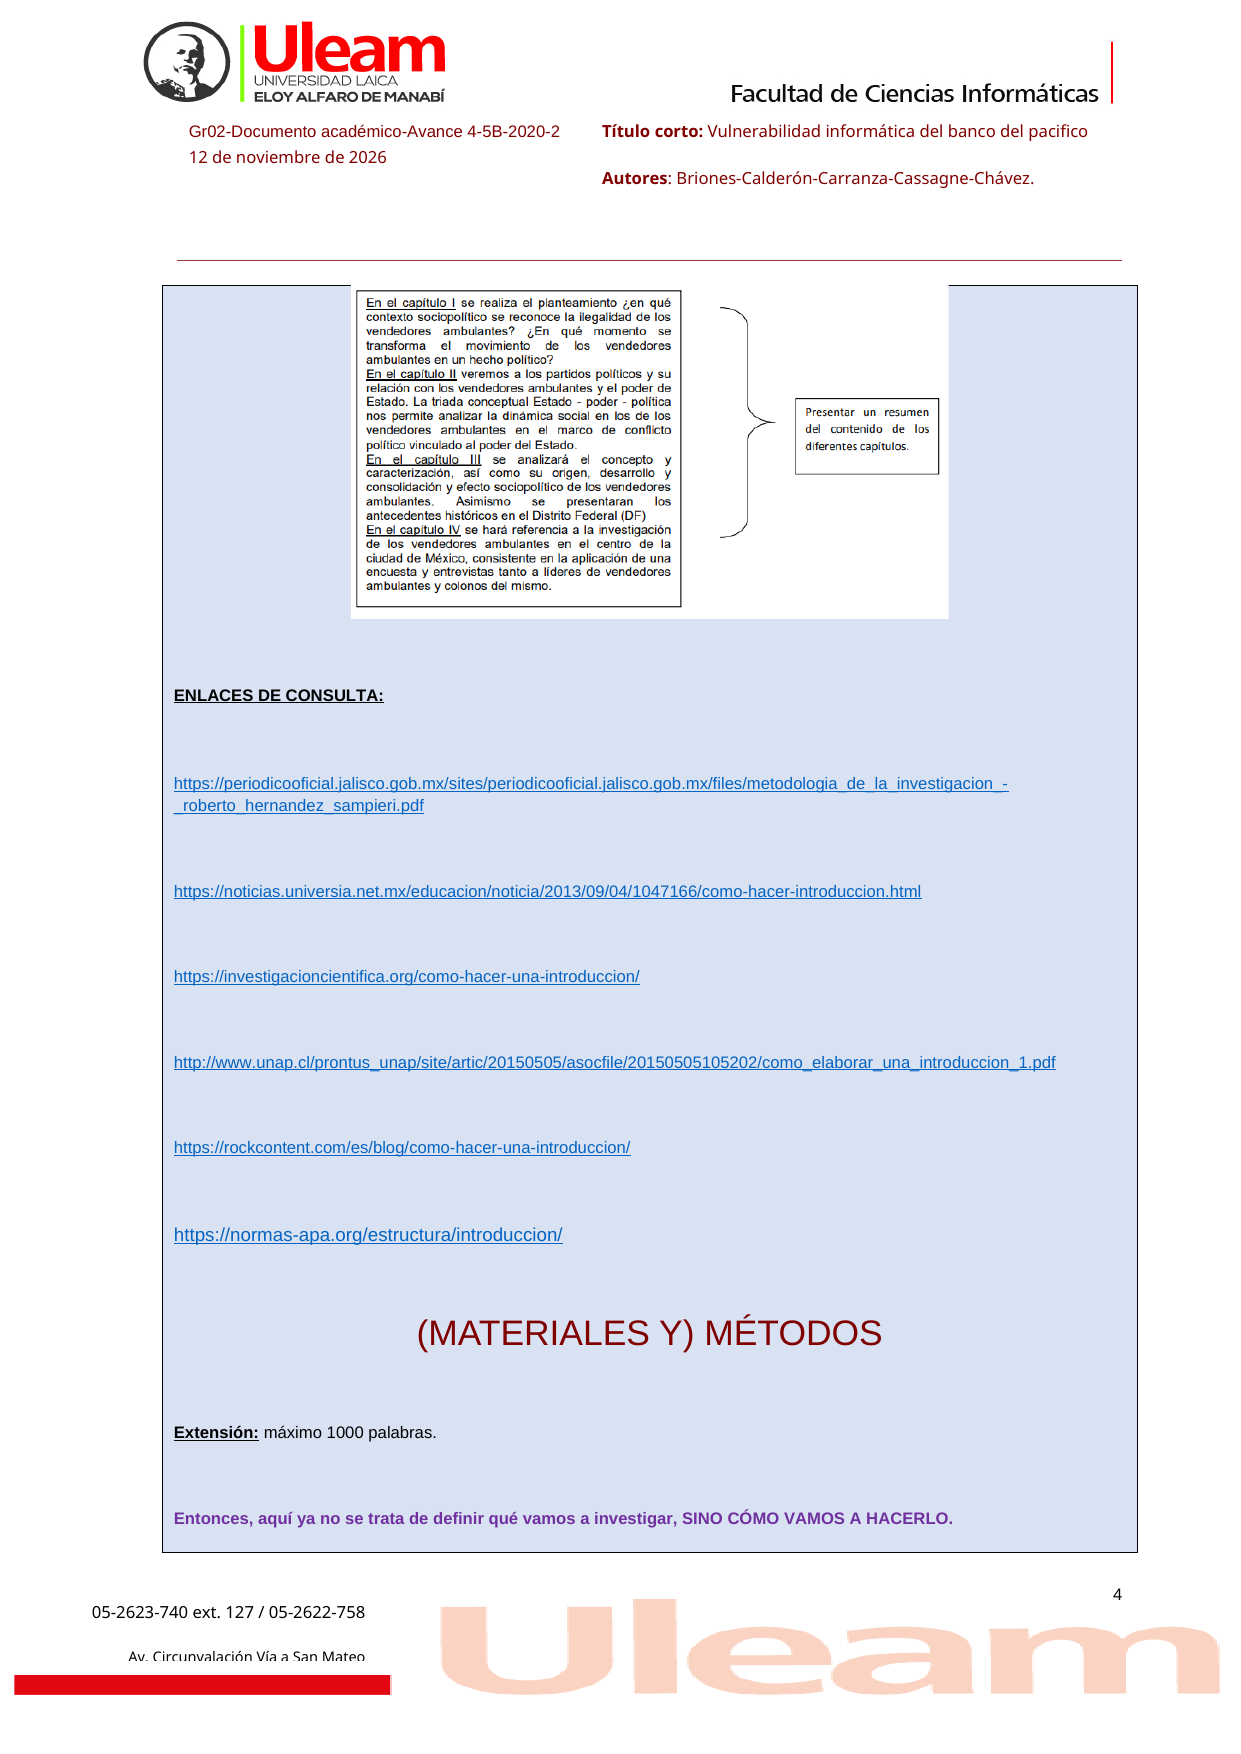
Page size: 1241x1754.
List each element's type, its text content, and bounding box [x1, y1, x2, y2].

picture [350, 285, 949, 619]
picture [14, 1599, 1220, 1695]
picture [0, 10, 1238, 119]
